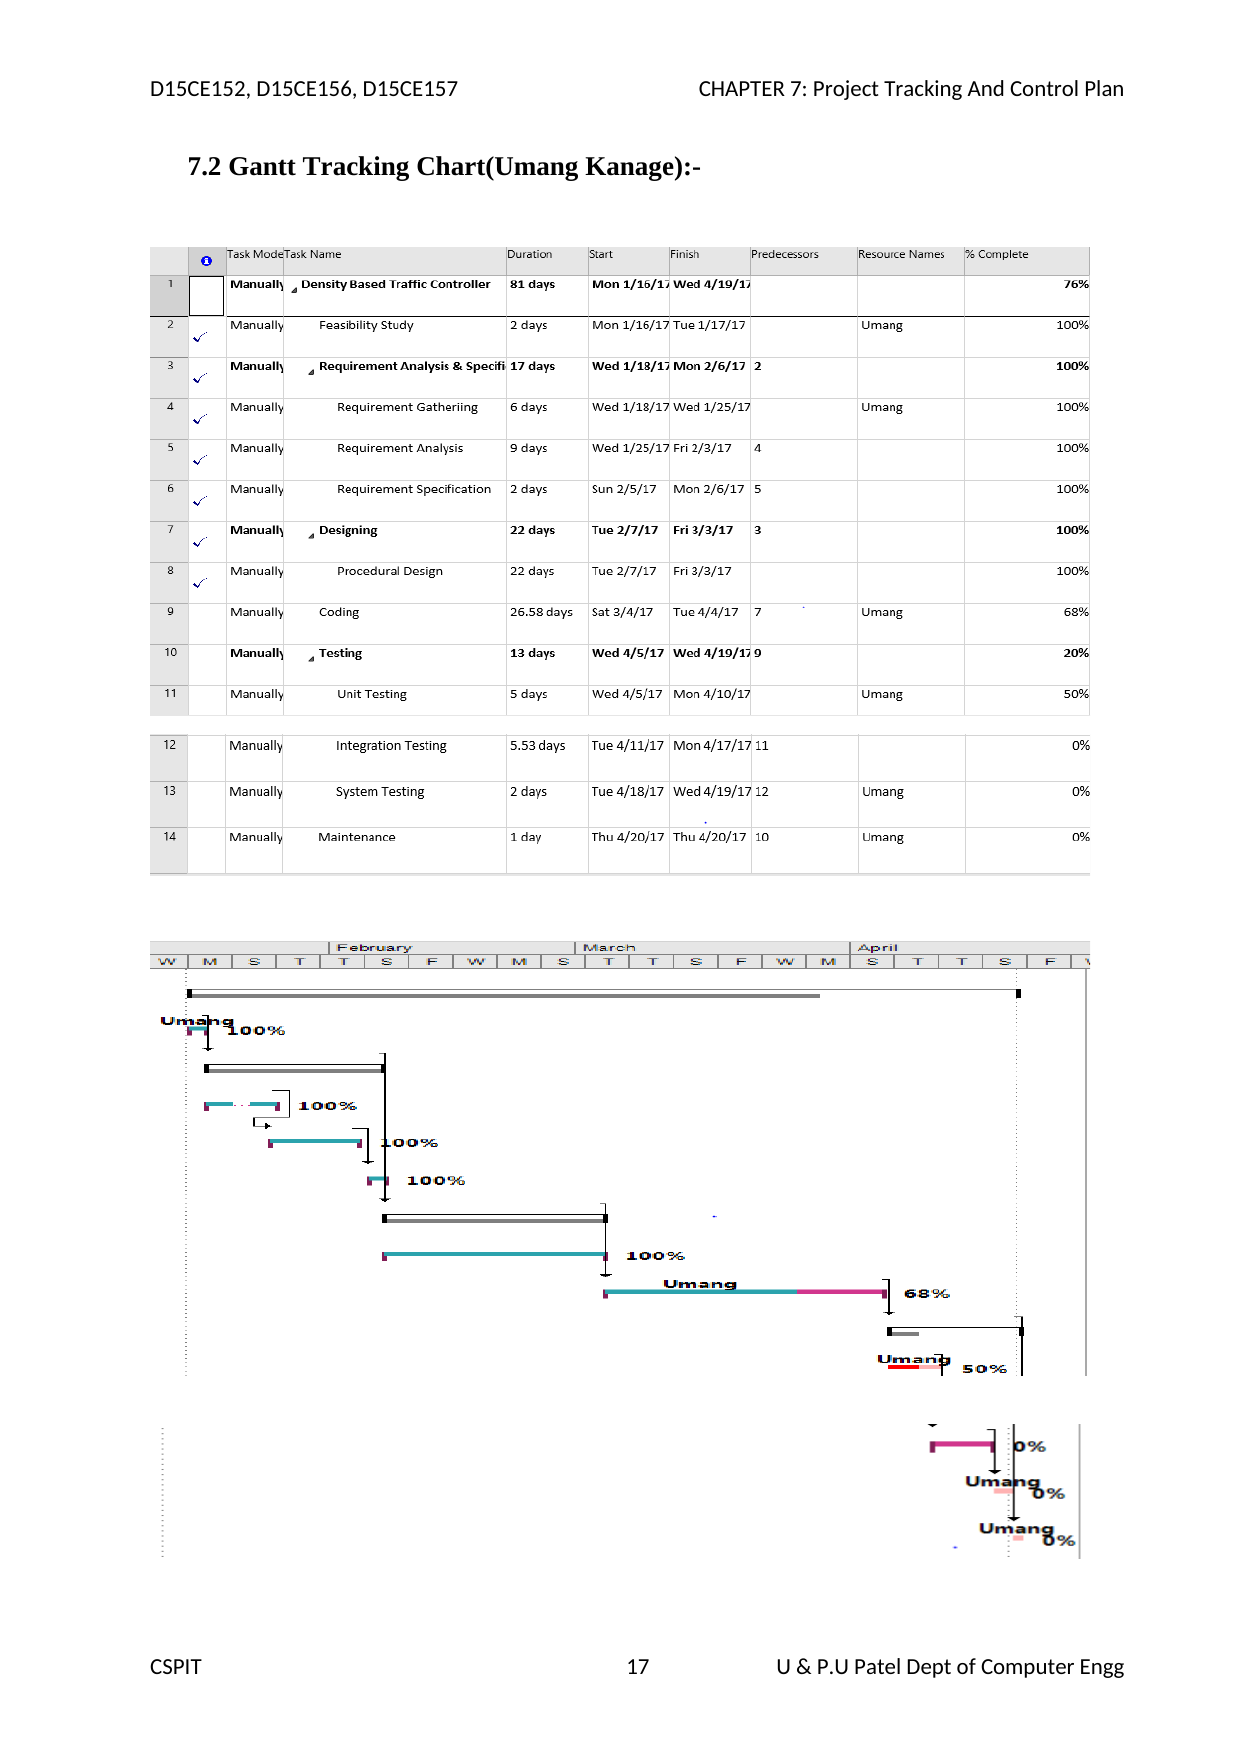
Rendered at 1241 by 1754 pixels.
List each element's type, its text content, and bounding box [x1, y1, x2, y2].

text 7.2 Gantt Tracking Chart(Umang Kanage):- [187, 150, 1090, 181]
picture [150, 734, 1091, 876]
picture [150, 247, 1091, 716]
picture [150, 1424, 1086, 1559]
picture [150, 941, 1091, 1376]
